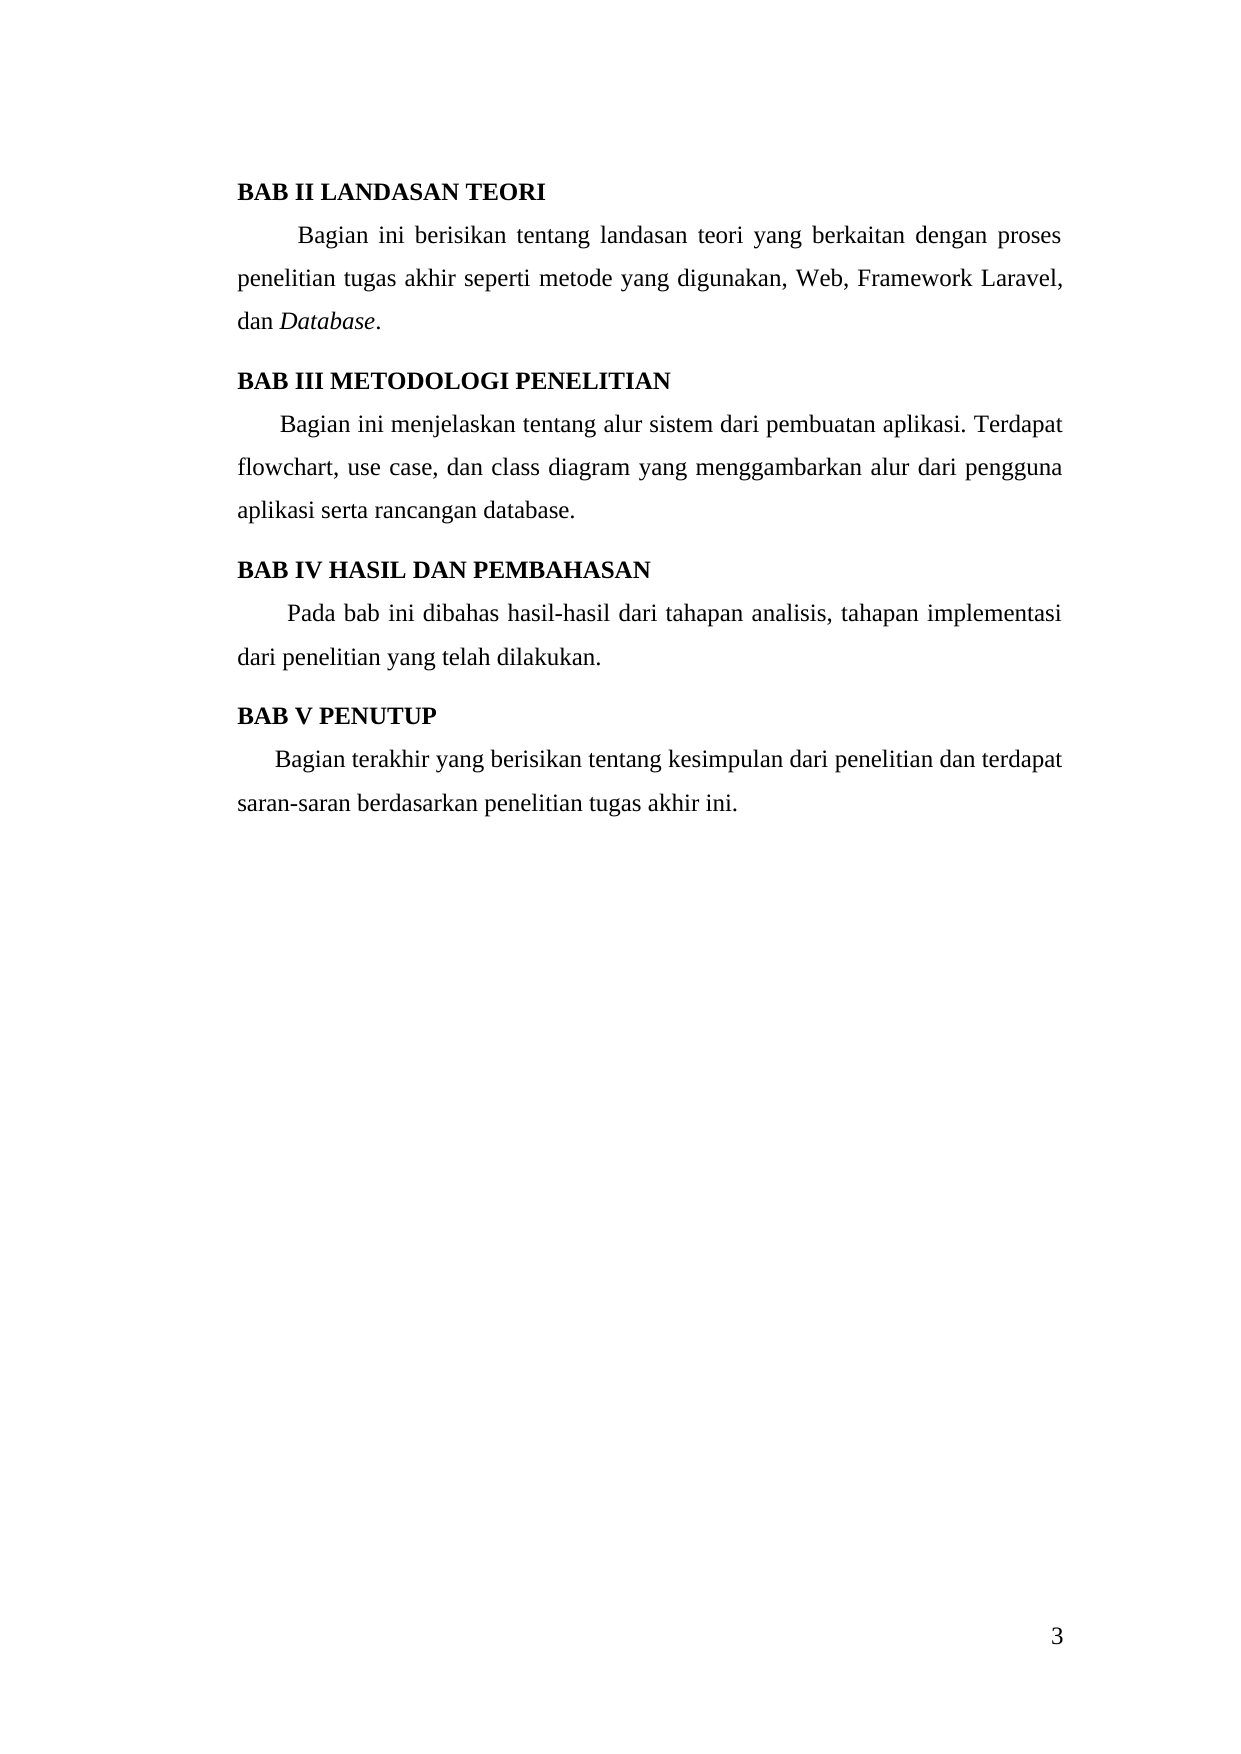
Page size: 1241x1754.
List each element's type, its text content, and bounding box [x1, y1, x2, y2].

text Bagian ini menjelaskan tentang alur sistem dari pembuatan aplikasi. Terdapat flowchart, use case, dan class diagram yang menggambarkan alur dari pengguna aplikasi serta rancangan database. [237, 409, 1063, 524]
text BAB V PENUTUP [237, 701, 1063, 730]
text Pada bab ini dibahas hasil-hasil dari tahapan analisis, tahapan implementasi dari penelitian yang telah dilakukan. [237, 598, 1063, 670]
text BAB IV HASIL DAN PEMBAHASAN [237, 555, 1063, 584]
text Bagian terakhir yang berisikan tentang kesimpulan dari penelitian dan terdapat saran-saran berdasarkan penelitian tugas akhir ini. [237, 744, 1063, 816]
text BAB II LANDASAN TEORI [237, 177, 1063, 206]
text Bagian ini berisikan tentang landasan teori yang berkaitan dengan proses penelitian tugas akhir seperti metode yang digunakan, Web, Framework Laravel, dan Database. [237, 220, 1063, 335]
text BAB III METODOLOGI PENELITIAN [237, 366, 1063, 395]
